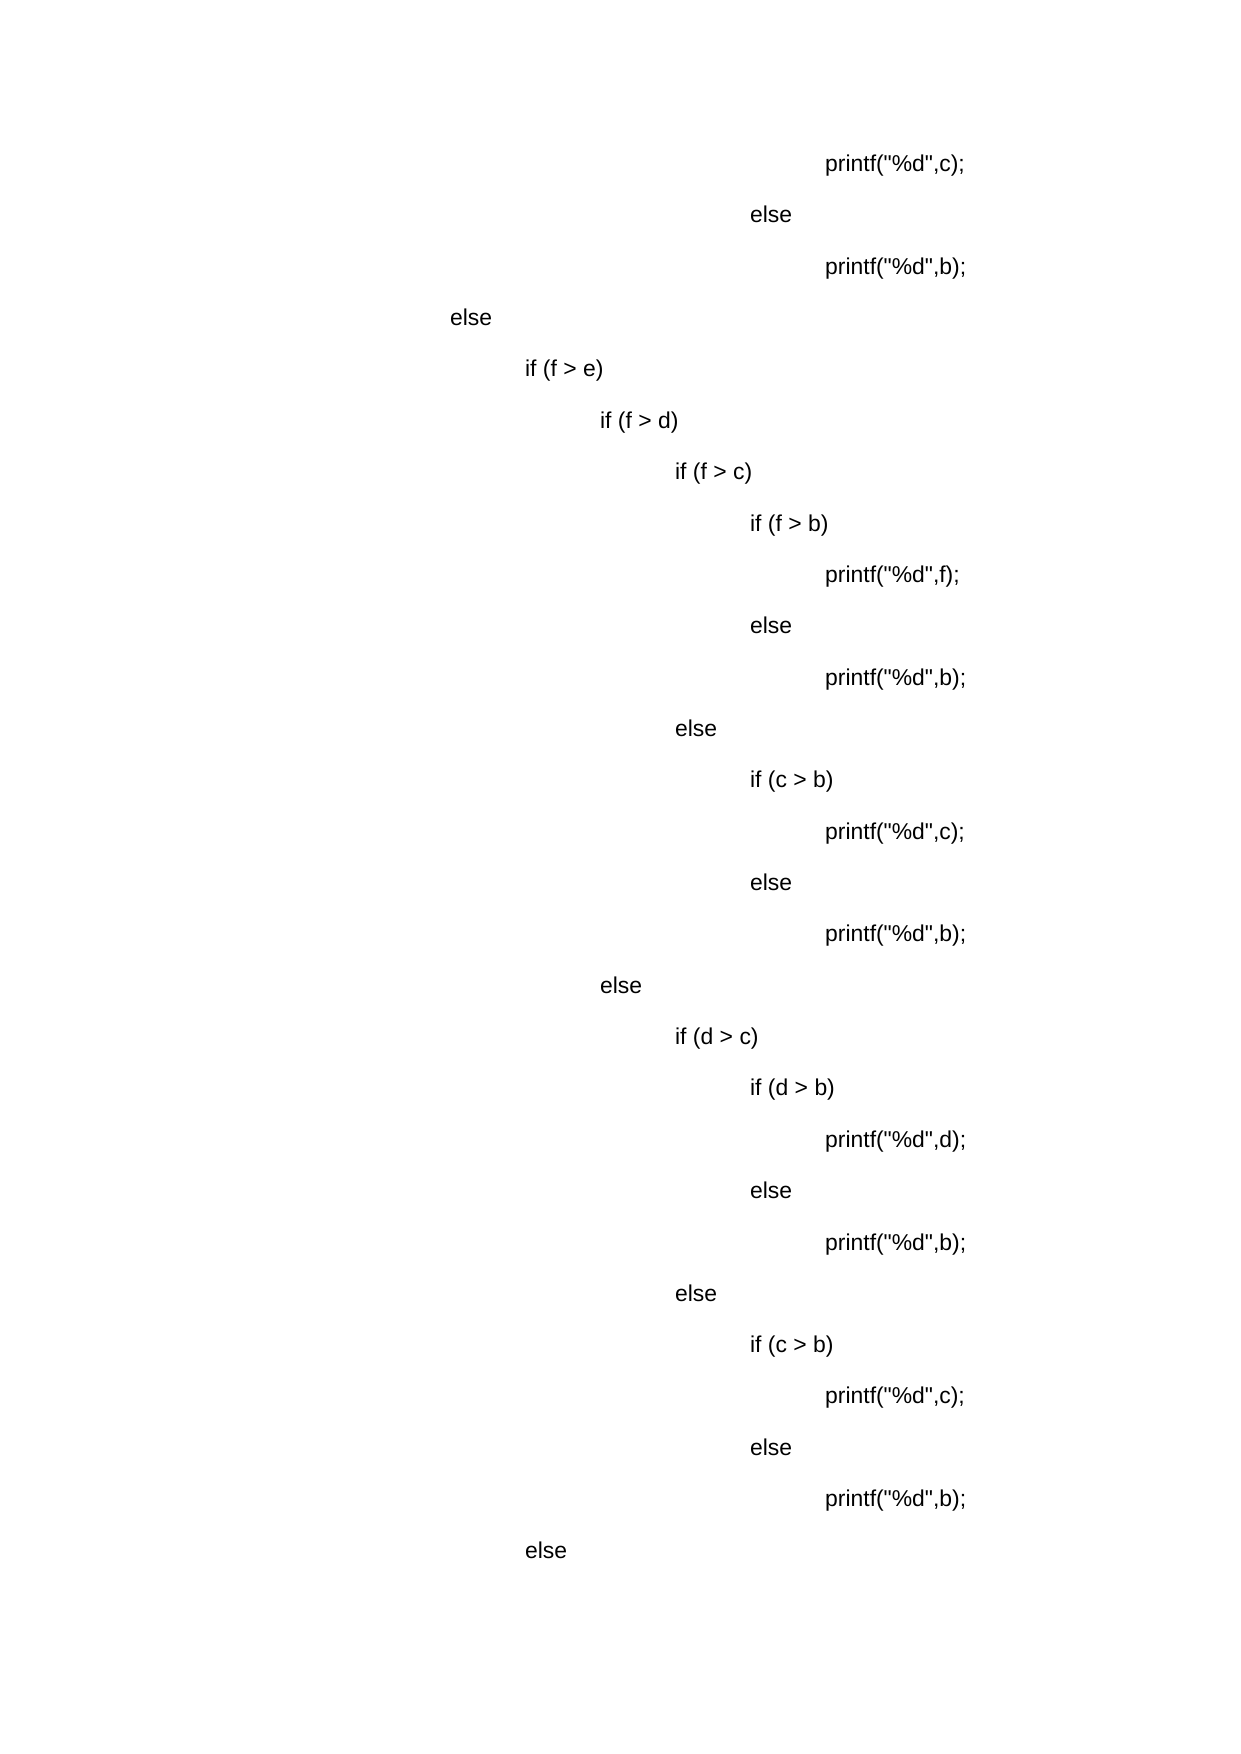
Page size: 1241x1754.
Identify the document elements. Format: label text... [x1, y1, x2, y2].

text if (f > e) [150, 355, 1090, 382]
text printf("%d",b); [150, 253, 1090, 279]
text if (c > b) [150, 1331, 1090, 1357]
text else [150, 1537, 1090, 1563]
text else [150, 304, 1090, 330]
text if (f > c) [150, 458, 1090, 484]
text printf("%d",f); [150, 561, 1090, 587]
text else [150, 869, 1090, 895]
text else [150, 201, 1090, 228]
text else [150, 715, 1090, 741]
text else [150, 972, 1090, 998]
text printf("%d",c); [150, 1382, 1090, 1409]
text printf("%d",b); [150, 920, 1090, 947]
text if (f > d) [150, 407, 1090, 433]
text printf("%d",c); [150, 818, 1090, 844]
text printf("%d",c); [150, 150, 1090, 176]
text printf("%d",b); [150, 1485, 1090, 1512]
text else [150, 1280, 1090, 1306]
text else [150, 1434, 1090, 1460]
text printf("%d",b); [150, 663, 1090, 690]
text if (f > b) [150, 509, 1090, 536]
text else [150, 612, 1090, 638]
text if (c > b) [150, 766, 1090, 793]
text if (d > b) [150, 1074, 1090, 1101]
text else [150, 1177, 1090, 1203]
text printf("%d",d); [150, 1126, 1090, 1152]
text if (d > c) [150, 1023, 1090, 1049]
text printf("%d",b); [150, 1228, 1090, 1255]
